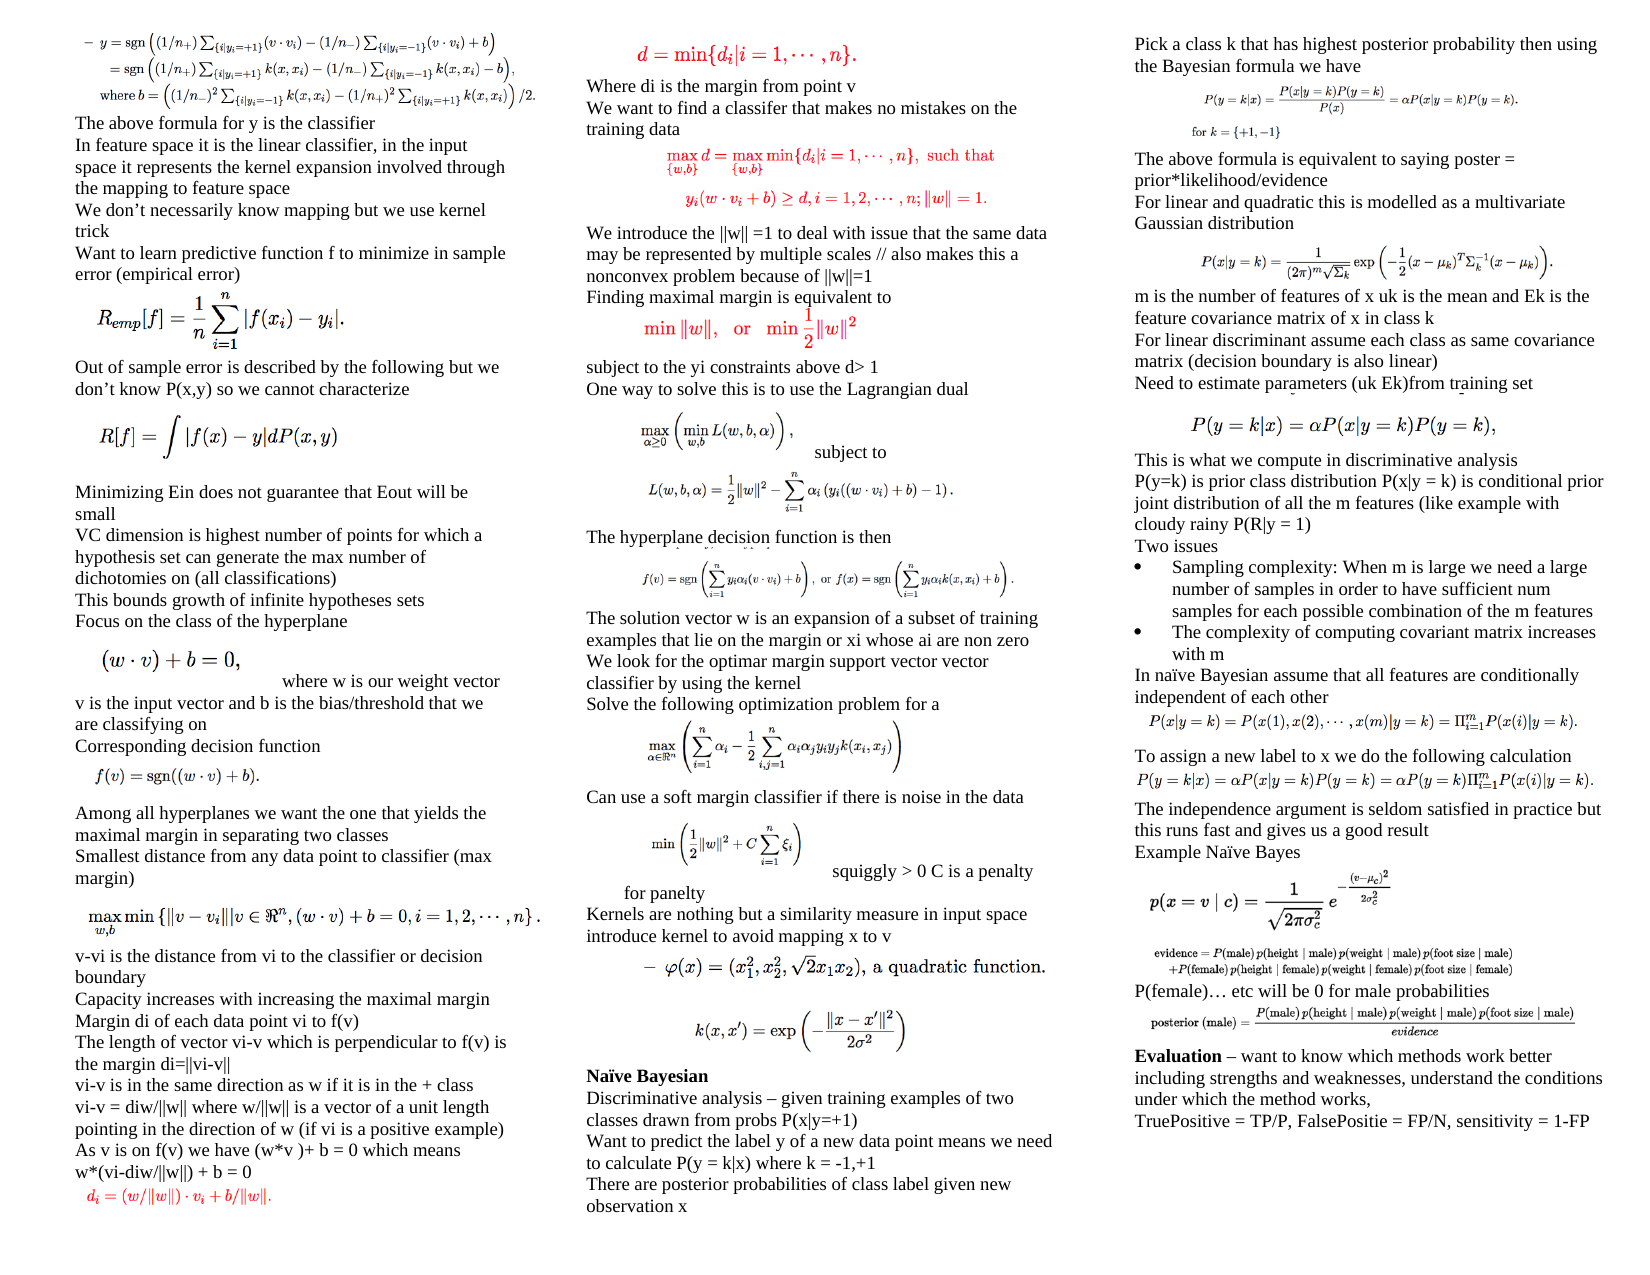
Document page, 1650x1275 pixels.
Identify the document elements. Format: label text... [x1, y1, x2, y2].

picture [623, 139, 1028, 222]
text P(female)… etc will be 0 for male probabilities [1134, 979, 1608, 1001]
text vi-v is in the same direction as w if it is in the + class [75, 1074, 511, 1096]
text The above formula is equivalent to saying poster = prior*likelihood/evidence [1134, 148, 1608, 191]
text In feature space it is the linear classifier, in the input space it represents the kernel expansion involved through the mapping to feature space [75, 134, 511, 199]
text Minimizing Ein does not guarantee that Eout will be small [75, 481, 511, 524]
picture [1171, 233, 1577, 286]
text Focus on the class of the hyperplane where w is our weight vector v is the input vector and b is the bias/threshold that we are classifying on [75, 610, 511, 735]
picture [1134, 707, 1608, 746]
text The above formula for y is the classifier [75, 113, 511, 134]
picture [1171, 76, 1539, 148]
picture [75, 399, 379, 481]
picture [75, 631, 278, 688]
picture [623, 714, 928, 786]
text Out of sample error is described by the following but we don’t know P(x,y) so we cannot characterize [75, 356, 511, 399]
text One way to solve this is to use the Lagrangian dual [586, 378, 1059, 399]
picture [623, 33, 871, 75]
text The hyperplane decision function is then [586, 526, 1059, 547]
picture [623, 547, 1028, 607]
text The independence argument is seldom satisfied in practice but this runs fast and gives us a good result [1134, 797, 1608, 841]
text This is what we compute in discriminative analysis [1134, 449, 1608, 470]
text For linear and quadratic this is modelled as a multivariate Gaussian distribution [1134, 191, 1608, 234]
text Example Naïve Bayes [1134, 841, 1608, 862]
text vi-v = diw/||w|| where w/||w|| is a vector of a unit length pointing in the direction of w (if vi is a positive example) [75, 1096, 511, 1139]
text There are posterior probabilities of class label given new observation x [586, 1173, 1059, 1216]
text In naïve Bayesian assume that all features are conditionally independent of each other [1134, 664, 1608, 707]
text Among all hyperplanes we want the one that yields the maximal margin in separating two classes [75, 802, 511, 845]
picture [623, 308, 887, 357]
text Naïve Bayesian [586, 1065, 1059, 1087]
text m is the number of features of x uk is the mean and Ek is the feature covariance matrix of x in class k [1134, 285, 1608, 328]
text Two issues [1134, 535, 1608, 556]
text VC dimension is highest number of points for which a hypothesis set can generate the max number of dichotomies on (all classifications) [75, 524, 511, 589]
picture [75, 1182, 280, 1217]
list The complexity of computing covariant matrix increases with m [1134, 621, 1608, 664]
picture [75, 284, 390, 357]
picture [623, 807, 828, 878]
text Smallest distance from any data point to classifier (max margin) [75, 845, 511, 888]
text The solution vector w is an expansion of a subset of training examples that lie on the margin or xi whose ai are non zero [586, 607, 1059, 650]
text P(y=k) is prior class distribution P(x|y = k) is conditional prior joint distribution of all the m features (like example with cloudy rainy P(R|y = 1) [1134, 470, 1608, 535]
text The length of vector vi-v which is perpendicular to f(v) is the margin di=||vi-v|| [75, 1031, 511, 1074]
text Where di is the margin from point v [586, 75, 1059, 97]
text TruePositive = TP/P, FalsePositie = FP/N, sensitivity = 1-FP [1134, 1110, 1608, 1131]
picture [623, 946, 1097, 1066]
picture [623, 399, 815, 459]
text As v is on f(v) we have (w*v )+ b = 0 which means w*(vi-diw/||w||) + b = 0 [75, 1139, 511, 1182]
text Kernels are nothing but a similarity measure in input space introduce kernel to avoid mapping x to v [586, 903, 1059, 946]
text Evaluation – want to know which methods work better including strengths and weaknesses, understand the conditions under which the method works, [1134, 1045, 1608, 1110]
text We want to find a classifer that makes no mistakes on the training data [586, 97, 1059, 140]
text To assign a new label to x we do the following calculation [1134, 746, 1608, 766]
text Discriminative analysis – given training examples of two classes drawn from probs P(x|y=+1) [586, 1087, 1059, 1130]
text Need to estimate parameters (uk Ek)from training set [1134, 372, 1608, 393]
text Can use a soft margin classifier if there is noise in the data [586, 786, 1059, 807]
text Solve the following optimization problem for a [586, 693, 1059, 715]
text We introduce the ||w|| =1 to deal with issue that the same data may be represented by multiple scales // also makes this a nonconvex problem because of ||w||=1 [586, 222, 1059, 286]
picture [75, 33, 549, 113]
text Pick a class k that has highest posterior probability then using the Bayesian formula we have [1134, 33, 1608, 76]
text subject to the yi constraints above d> 1 [586, 356, 1059, 378]
text v-vi is the distance from vi to the classifier or decision boundary [75, 945, 511, 988]
picture [75, 888, 549, 945]
picture [75, 756, 278, 803]
text We don’t necessarily know mapping but we use kernel trick [75, 199, 511, 242]
picture [623, 462, 991, 526]
text This bounds growth of infinite hypotheses sets [75, 589, 511, 610]
list Sampling complexity: When m is large we need a large number of samples in order to have sufficient num samples for each possible combination of the m features [1134, 556, 1608, 621]
picture [1171, 393, 1514, 449]
picture [1134, 1001, 1608, 1045]
text Corresponding decision function [75, 735, 511, 756]
text We look for the optimar margin support vector vector classifier by using the kernel [586, 650, 1059, 693]
picture [1134, 862, 1552, 980]
text Capacity increases with increasing the maximal margin [75, 988, 511, 1009]
text For linear discriminant assume each class as same covariance matrix (decision boundary is also linear) [1134, 328, 1608, 372]
picture [1134, 766, 1608, 797]
text Margin di of each data point vi to f(v) [75, 1009, 511, 1031]
text Want to predict the label y of a new data point means we need to calculate P(y = k|x) where k = -1,+1 [586, 1130, 1059, 1173]
text Want to learn predictive function f to minimize in sample error (empirical error) [75, 242, 511, 285]
text Finding maximal margin is equivalent to [586, 286, 1059, 308]
